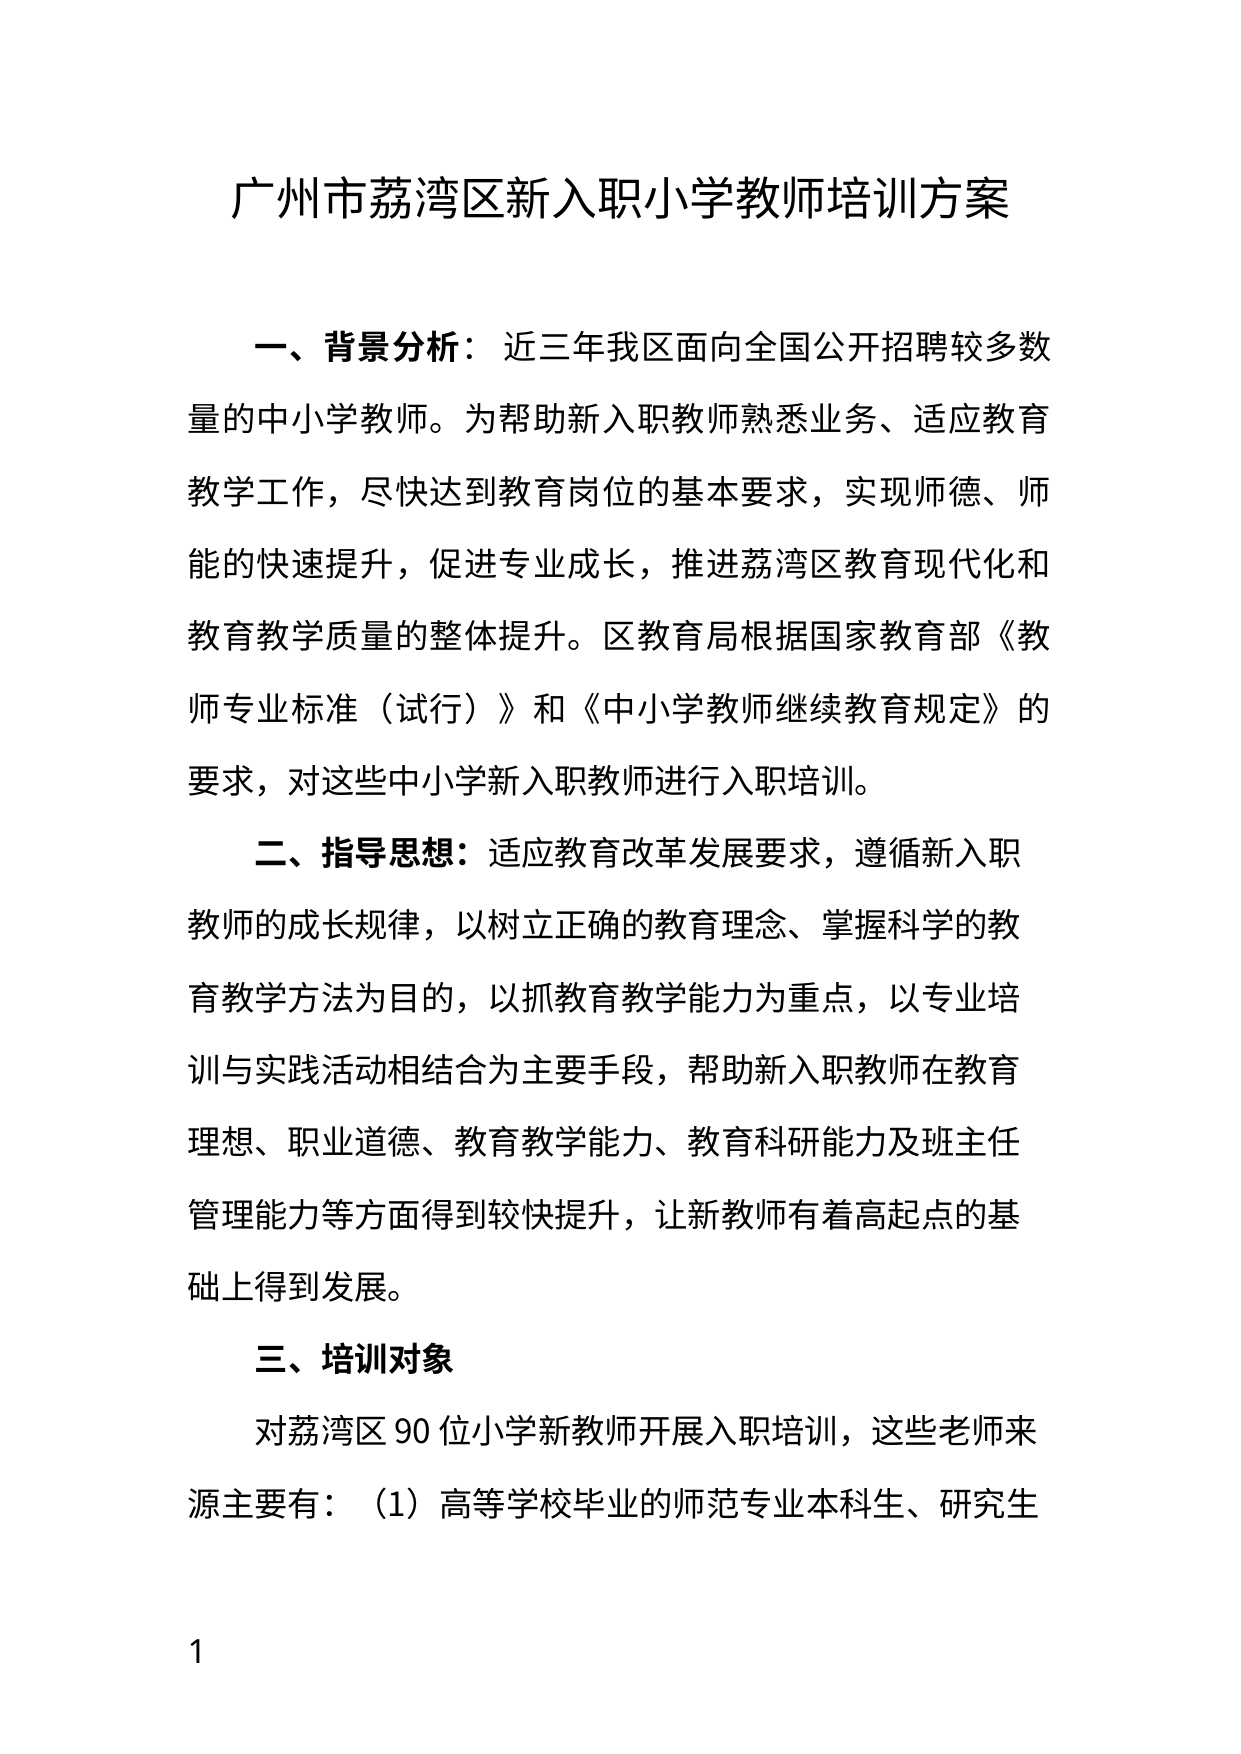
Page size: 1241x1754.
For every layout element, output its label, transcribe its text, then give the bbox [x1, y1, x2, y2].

text 二、指导思想：适应教育改革发展要求，遵循新入职教师的成长规律，以树立正确的教育理念、掌握科学的教育教学方法为目的，以抓教育教学能力为重点，以专业培训与实践活动相结合为主要手段，帮助新入职教师在教育理想、职业道德、教育教学能力、教育科研能力及班主任管理能力等方面得到较快提升，让新教师有着高起点的基础上得到发展。 [187, 827, 1053, 1309]
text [187, 1405, 1053, 1526]
text 广州市荔湾区新入职小学教师培训方案 [187, 162, 1053, 228]
text 一、背景分析： 近三年我区面向全国公开招聘较多数量的中小学教师。为帮助新入职教师熟悉业务、适应教育教学工作，尽快达到教育岗位的基本要求，实现师德、师能的快速提升，促进专业成长，推进荔湾区教育现代化和教育教学质量的整体提升。区教育局根据国家教育部《教师专业标准（试行）》和《中小学教师继续教育规定》的要求，对这些中小学新入职教师进行入职培训。 [187, 321, 1053, 803]
text 三、培训对象 [187, 1333, 1053, 1381]
